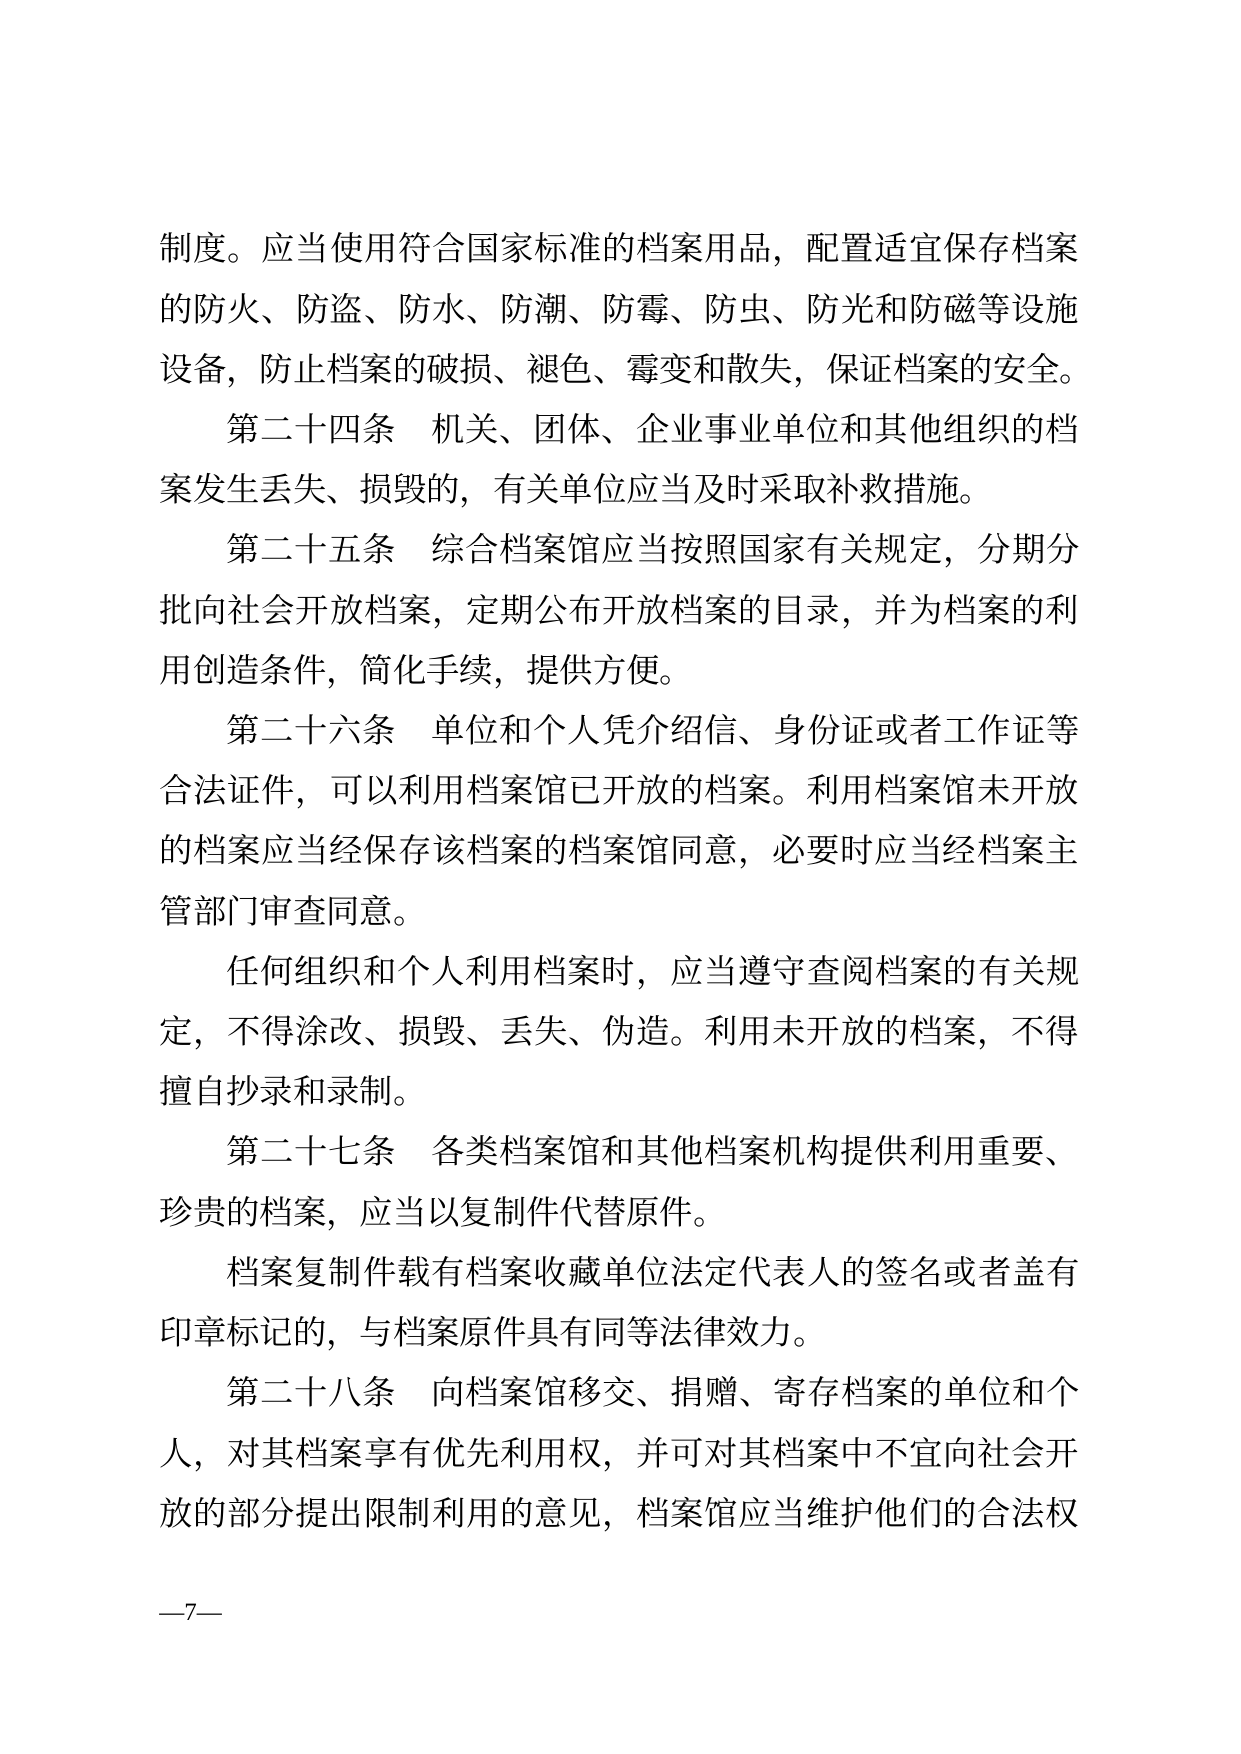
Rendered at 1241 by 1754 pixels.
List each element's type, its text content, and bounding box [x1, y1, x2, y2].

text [159, 1357, 1081, 1537]
text 第二十七条 各类档案馆和其他档案机构提供利用重要、珍贵的档案，应当以复制件代替原件。 [159, 1116, 1081, 1236]
text 第二十六条 单位和个人凭介绍信、身份证或者工作证等合法证件，可以利用档案馆已开放的档案。利用档案馆未开放的档案应当经保存该档案的档案馆同意，必要时应当经档案主管部门审查同意。 [159, 694, 1081, 935]
text 档案复制件载有档案收藏单位法定代表人的签名或者盖有印章标记的，与档案原件具有同等法律效力。 [159, 1236, 1081, 1357]
text 第二十四条 机关、团体、企业事业单位和其他组织的档案发生丢失、损毁的，有关单位应当及时采取补救措施。 [159, 393, 1081, 514]
text 任何组织和个人利用档案时，应当遵守查阅档案的有关规定，不得涂改、损毁、丢失、伪造。利用未开放的档案，不得擅自抄录和录制。 [159, 935, 1081, 1116]
text 第二十五条 综合档案馆应当按照国家有关规定，分期分批向社会开放档案，定期公布开放档案的目录，并为档案的利用创造条件，简化手续，提供方便。 [159, 514, 1081, 694]
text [159, 213, 1081, 393]
